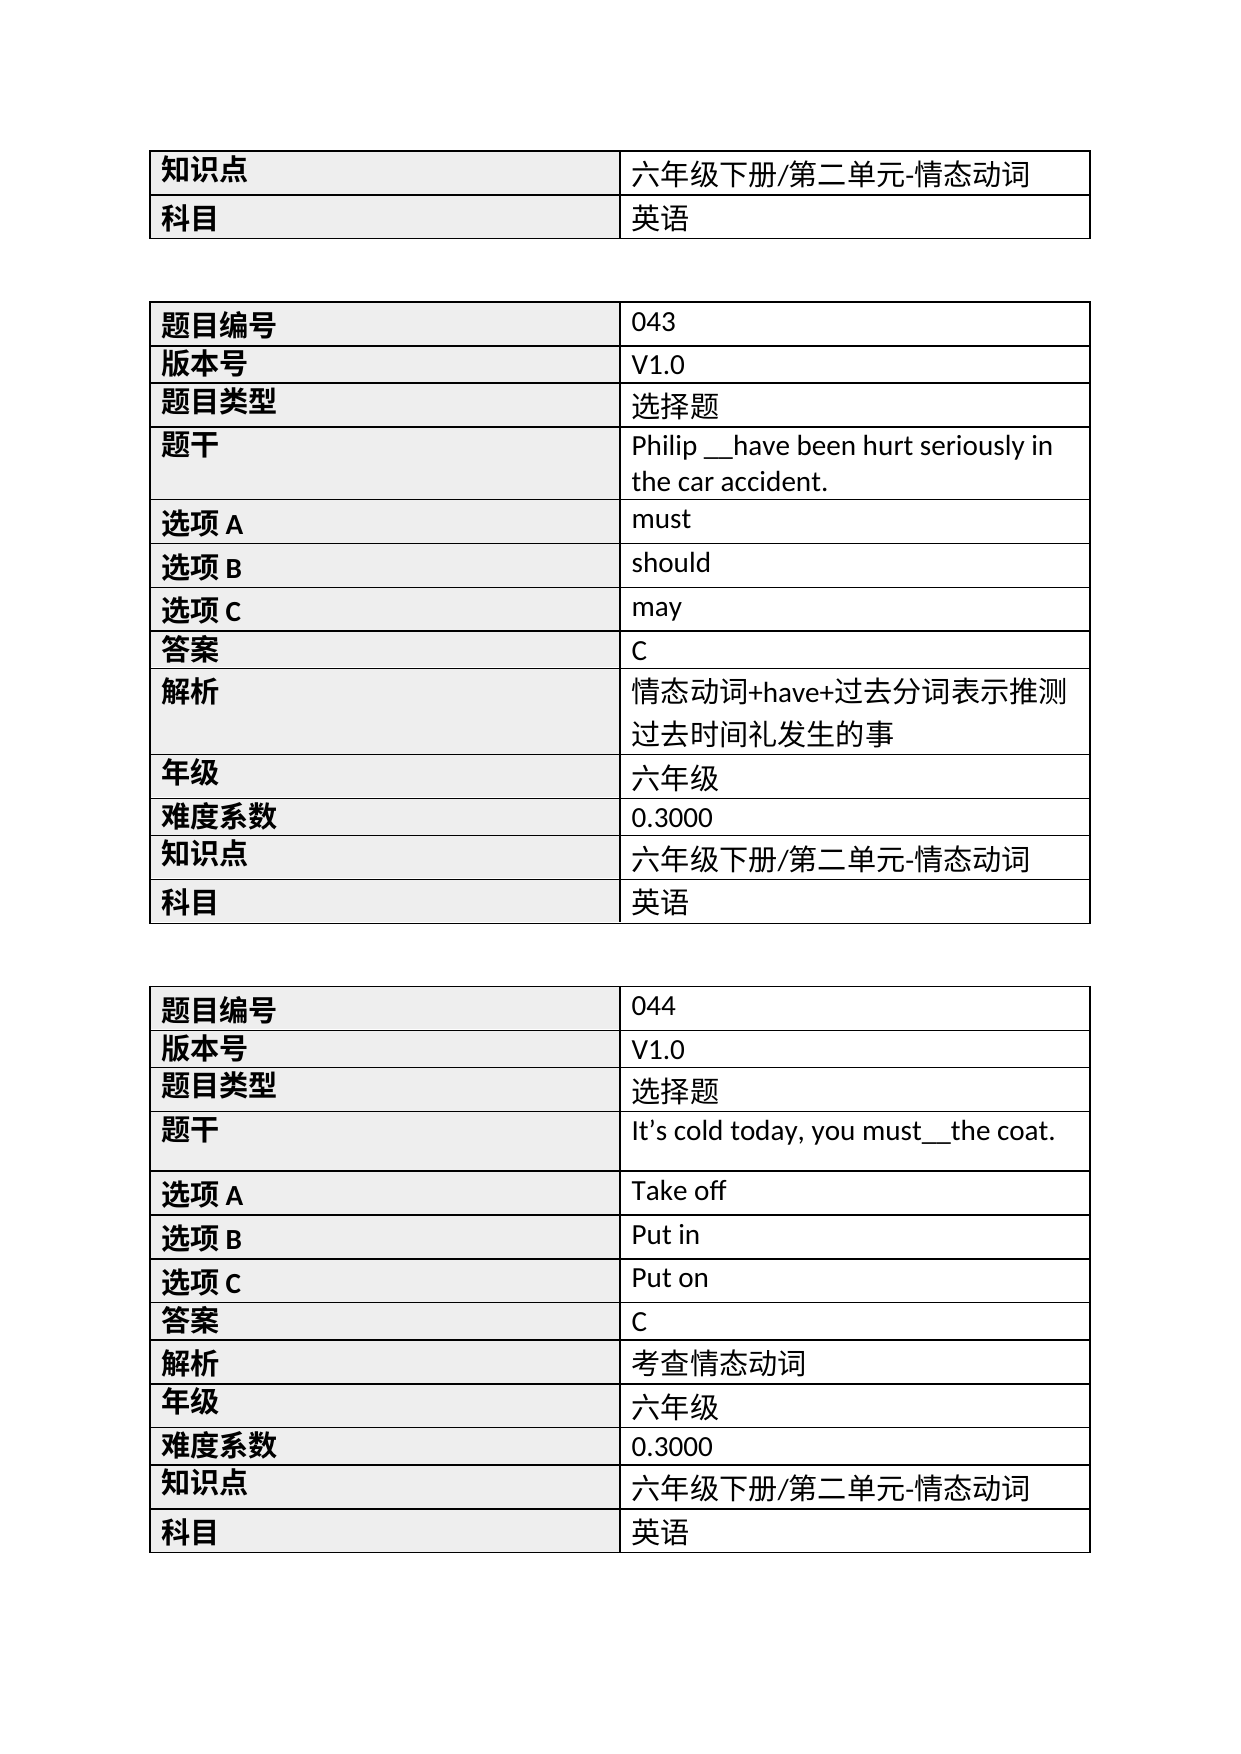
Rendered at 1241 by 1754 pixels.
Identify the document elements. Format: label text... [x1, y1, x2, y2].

table_cell 选项C [151, 588, 619, 630]
table_cell 答案 [151, 1303, 619, 1339]
table_cell C [621, 632, 1089, 667]
table_cell 选项C [151, 1260, 619, 1302]
table_cell 科目 [151, 196, 619, 238]
table_cell 年级 [151, 1385, 619, 1427]
table_cell C [621, 1303, 1089, 1339]
table_cell 知识点 [151, 1466, 619, 1508]
table_cell 六年级下册/第二单元-情态动词 [621, 1466, 1089, 1508]
table_cell 难度系数 [151, 1428, 619, 1464]
table_cell 英语 [621, 1510, 1089, 1552]
table_cell 六年级 [621, 1385, 1089, 1427]
table_cell 答案 [151, 632, 619, 667]
table_header 043 [621, 303, 1089, 345]
table_cell should [621, 544, 1089, 586]
table_cell It’s cold today, you must__the coat. [621, 1112, 1089, 1170]
table_cell must [621, 500, 1089, 543]
table_cell 知识点 [151, 836, 619, 878]
table_cell 科目 [151, 1510, 619, 1552]
table_header 题目编号 [151, 303, 619, 345]
table_cell 选项B [151, 1216, 619, 1258]
table_cell Put on [621, 1260, 1089, 1302]
table_cell 选项A [151, 1172, 619, 1214]
table_cell 英语 [621, 880, 1089, 922]
table_cell V1.0 [621, 1031, 1089, 1067]
table_header 题目编号 [151, 987, 619, 1029]
table_cell Take off [621, 1172, 1089, 1214]
table_cell 选项B [151, 544, 619, 586]
table_cell 情态动词+have+过去分词表示推测过去时间礼发生的事 [621, 669, 1089, 754]
table_cell 知识点 [151, 152, 619, 194]
table_cell 解析 [151, 669, 619, 754]
table_cell 六年级下册/第二单元-情态动词 [621, 836, 1089, 878]
table_cell 解析 [151, 1341, 619, 1383]
table_cell 选择题 [621, 1068, 1089, 1111]
table_cell 六年级下册/第二单元-情态动词 [621, 152, 1089, 194]
table_cell Philip __have been hurt seriously in the car accident. [621, 428, 1089, 499]
table_cell 英语 [621, 196, 1089, 238]
table_cell V1.0 [621, 347, 1089, 382]
table_cell 版本号 [151, 347, 619, 382]
table_cell 题干 [151, 1112, 619, 1170]
table_cell 题干 [151, 428, 619, 499]
table_cell 科目 [151, 880, 619, 922]
table_cell 年级 [151, 755, 619, 797]
table_cell 题目类型 [151, 1068, 619, 1111]
table_cell 六年级 [621, 755, 1089, 797]
table_cell may [621, 588, 1089, 630]
table_header 044 [621, 987, 1089, 1029]
table_cell 难度系数 [151, 799, 619, 835]
table_cell 0.3000 [621, 799, 1089, 835]
table_cell 0.3000 [621, 1428, 1089, 1464]
table_cell 题目类型 [151, 384, 619, 426]
table_cell 选项A [151, 500, 619, 543]
table_cell 考查情态动词 [621, 1341, 1089, 1383]
table_cell 版本号 [151, 1031, 619, 1067]
table_cell Put in [621, 1216, 1089, 1258]
table_cell 选择题 [621, 384, 1089, 426]
